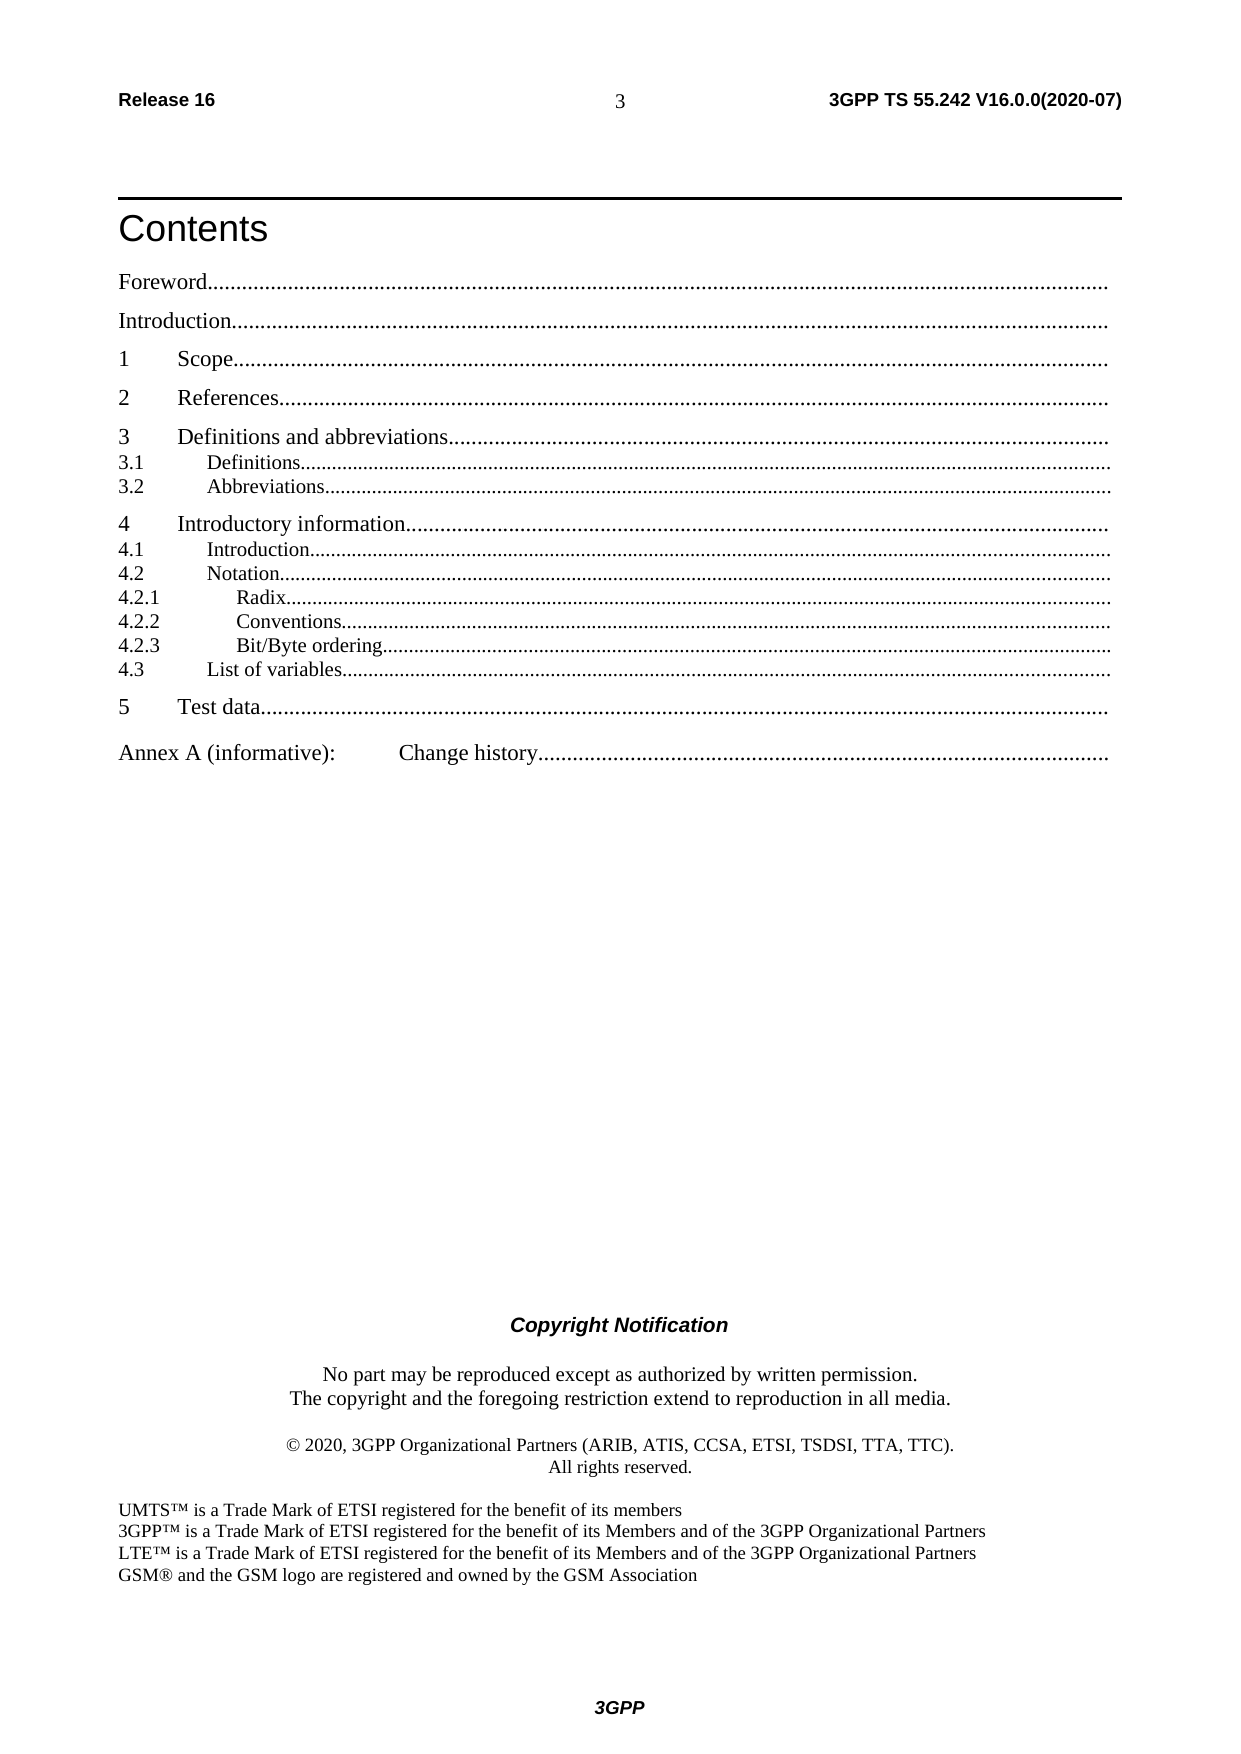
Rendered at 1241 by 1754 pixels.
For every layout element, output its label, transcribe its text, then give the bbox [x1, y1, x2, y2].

text Contents [118, 200, 1122, 249]
